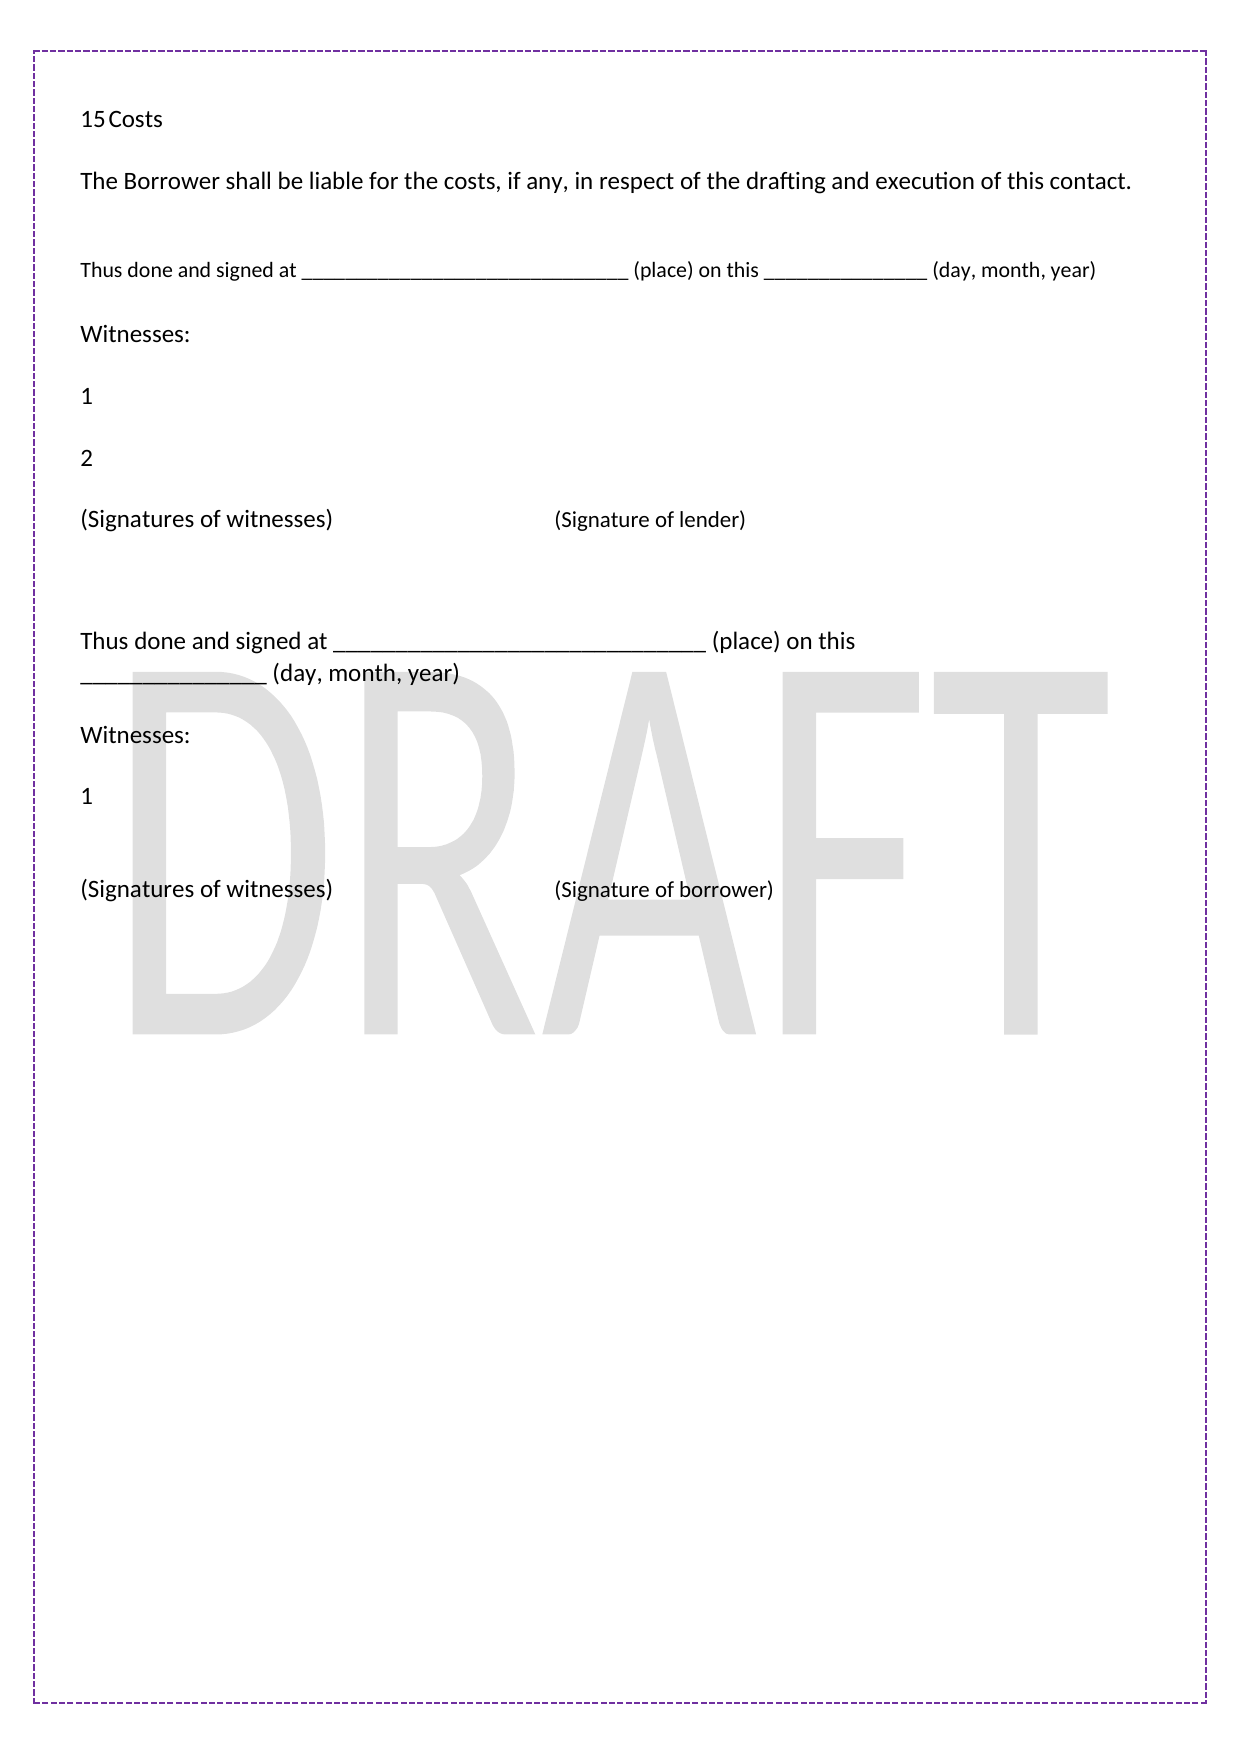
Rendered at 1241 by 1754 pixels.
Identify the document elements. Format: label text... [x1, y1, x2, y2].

text 2 [80, 442, 1207, 472]
text (Signatures of witnesses) (Signature of lender) [80, 503, 1207, 534]
text _______________ (day, month, year) [80, 657, 1207, 687]
text 1 [80, 380, 1207, 410]
text The Borrower shall be liable for the costs, if any, in respect of the drafting and execution of this contact. [80, 165, 1207, 195]
text Witnesses: [80, 318, 1207, 349]
text 15 Costs [80, 103, 1207, 133]
text 1 [80, 781, 1207, 811]
text (Signatures of witnesses) (Signature of borrower) [80, 873, 1207, 904]
text Thus done and signed at ______________________________ (place) on this _______________ (day, month, year) [80, 257, 1207, 283]
text Witnesses: [80, 719, 1207, 749]
text Thus done and signed at ______________________________ (place) on this [80, 625, 1207, 656]
